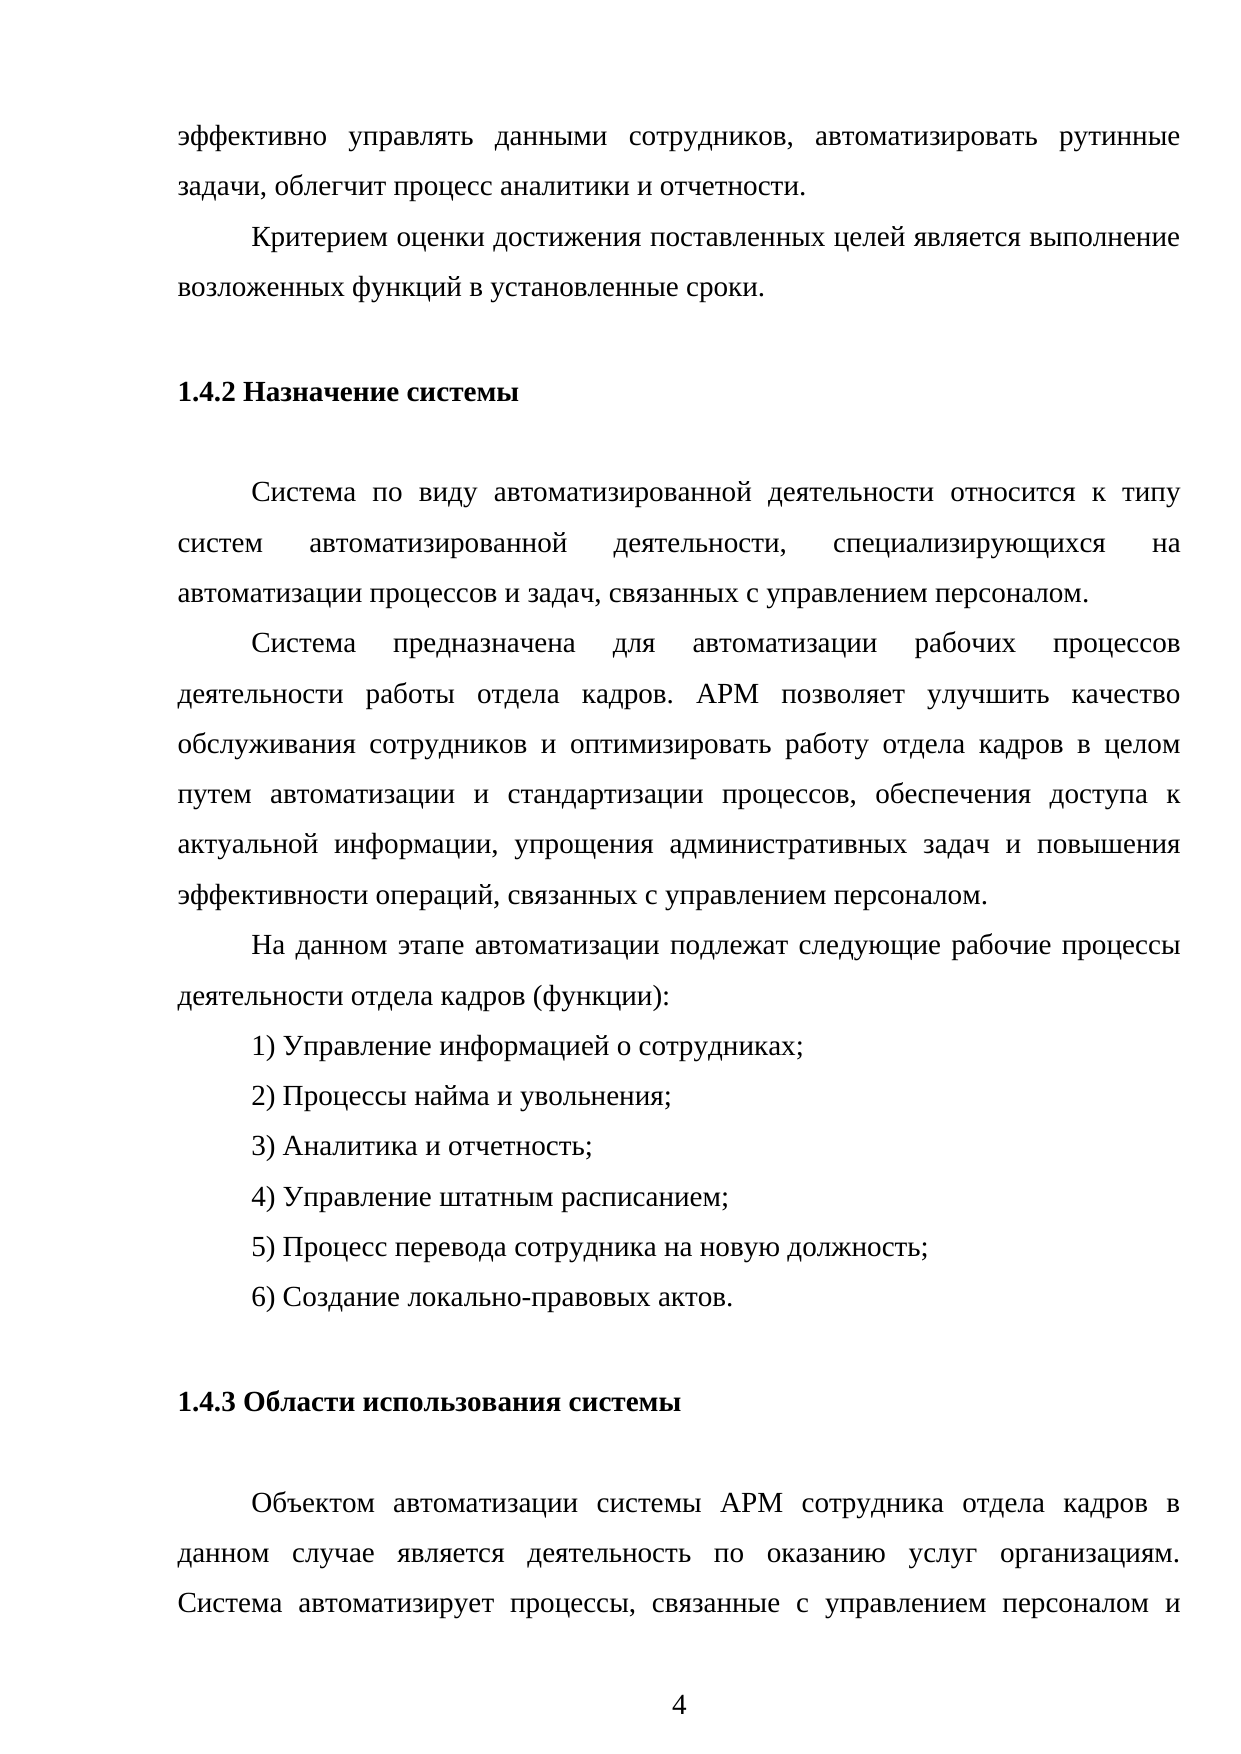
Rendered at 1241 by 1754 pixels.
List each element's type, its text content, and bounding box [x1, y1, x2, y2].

text Система по виду автоматизированной деятельности относится к типу систем автоматизированной деятельности, специализирующихся на автоматизации процессов и задач, связанных с управлением персоналом. [177, 474, 1181, 609]
text Критерием оценки достижения поставленных целей является выполнение возложенных функций в установленные сроки. [177, 219, 1181, 303]
subtitle 1.4.2 Назначение системы [177, 374, 1181, 407]
subtitle 1.4.3 Области использования системы [177, 1384, 1181, 1418]
text 2) Процессы найма и увольнения; [177, 1078, 1181, 1112]
text На данном этапе автоматизации подлежат следующие рабочие процессы деятельности отдела кадров (функции): [177, 927, 1181, 1011]
text 6) Создание локально-правовых актов. [177, 1279, 1181, 1313]
text 5) Процесс перевода сотрудника на новую должность; [177, 1229, 1181, 1263]
text 3) Аналитика и отчетность; [177, 1128, 1181, 1162]
text 4) Управление штатным расписанием; [177, 1179, 1181, 1212]
text Система предназначена для автоматизации рабочих процессов деятельности работы отдела кадров. АРМ позволяет улучшить качество обслуживания сотрудников и оптимизировать работу отдела кадров в целом путем автоматизации и стандартизации процессов, обеспечения доступа к актуальной информации, упрощения административных задач и повышения эффективности операций, связанных с управлением персоналом. [177, 625, 1181, 911]
text 1) Управление информацией о сотрудниках; [177, 1028, 1181, 1061]
